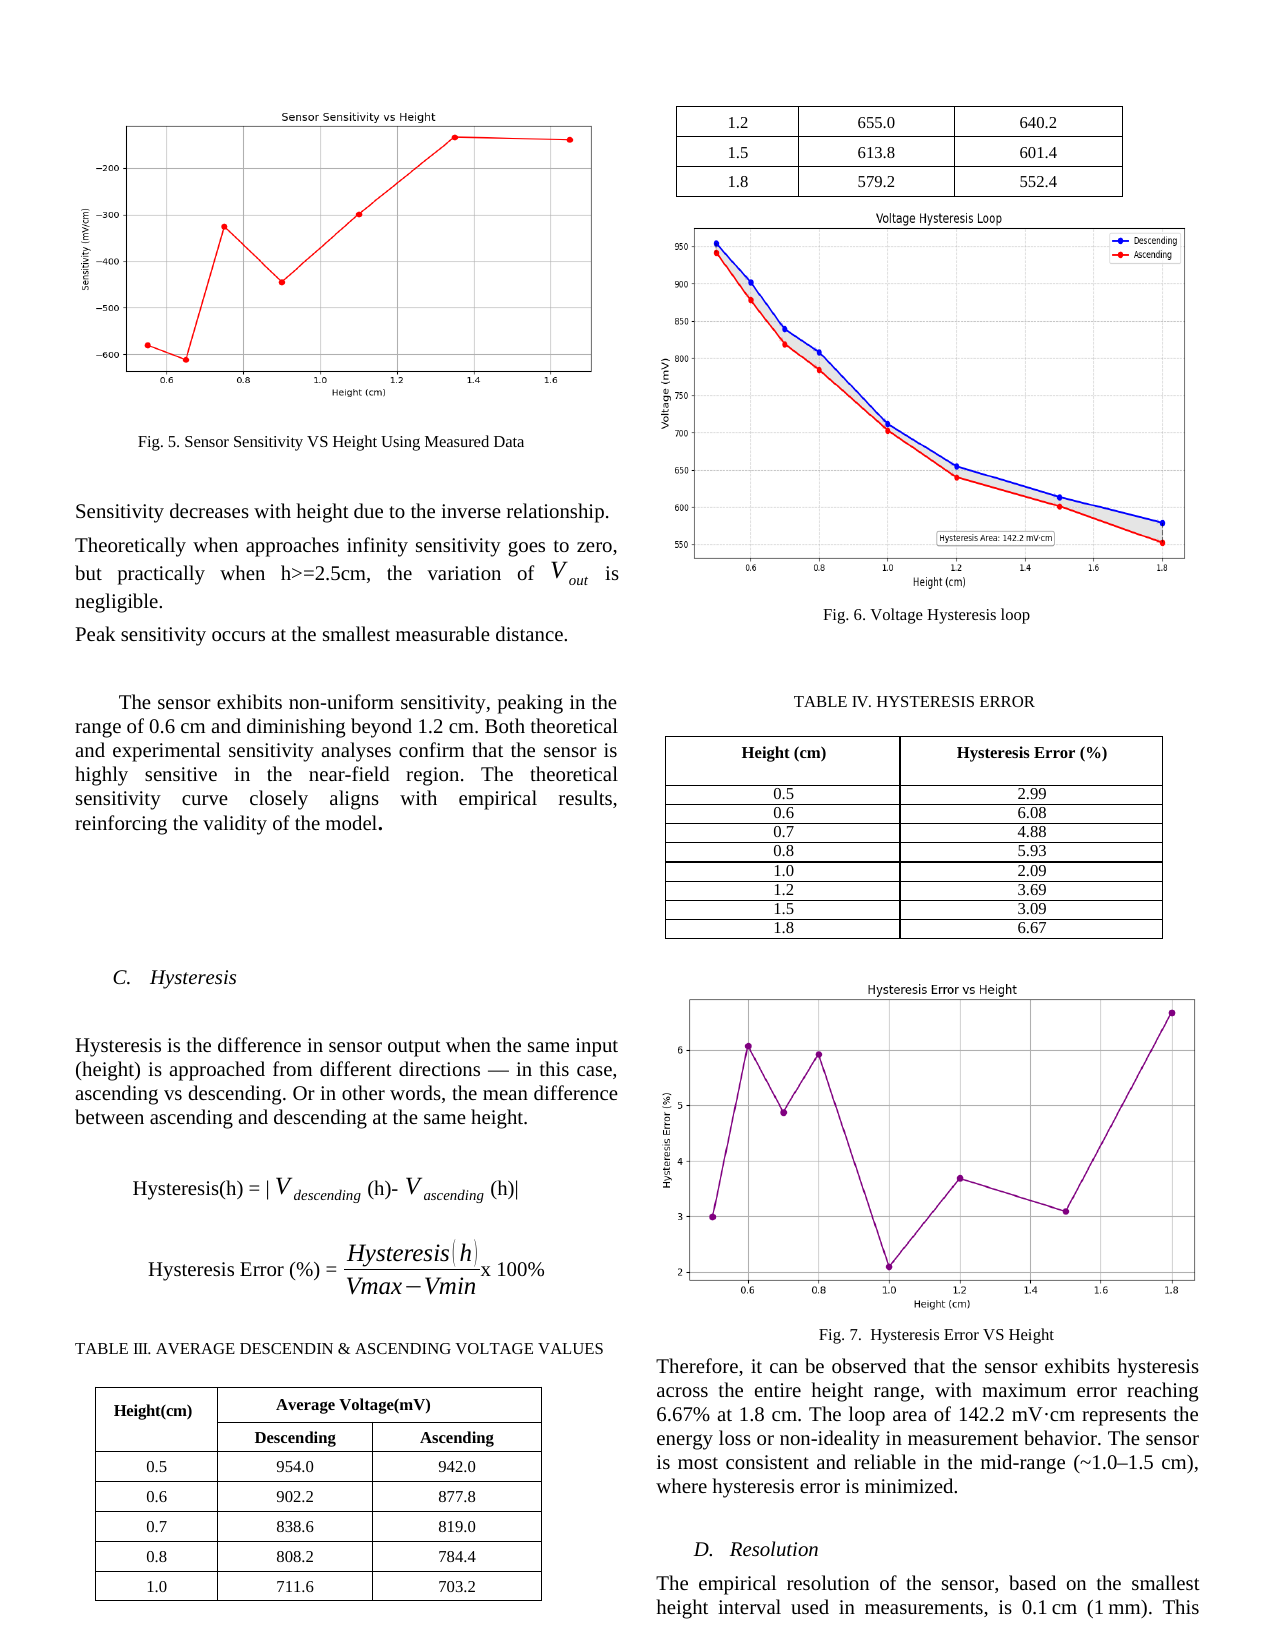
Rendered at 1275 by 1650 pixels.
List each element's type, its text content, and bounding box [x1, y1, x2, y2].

table_cell 613.8 [799, 137, 954, 166]
list Hysteresis [112, 965, 619, 989]
table_cell 0.8 [666, 843, 899, 861]
picture [656, 206, 1189, 595]
text Hysteresis is the difference in sensor output when the same input (height) is approached from different directions — in this case, ascending vs descending. Or in other words, the mean difference between ascending and descending at the same height. [75, 1033, 619, 1129]
table_cell 0.5 [96, 1452, 217, 1481]
table_header Average Voltage(mV) [218, 1388, 541, 1422]
table_cell 2.99 [901, 786, 1162, 804]
table_cell 0.8 [96, 1542, 217, 1571]
text Theoretically when approaches infinity sensitivity goes to zero, but practically when h>=2.5cm, the variation of is negligible. [75, 533, 619, 613]
table_cell Ascending [373, 1423, 541, 1451]
text Sensitivity decreases with height due to the inverse relationship. [75, 499, 619, 523]
table_cell 1.8 [677, 167, 798, 196]
table_cell 1.0 [666, 863, 899, 881]
table_cell 1.2 [666, 882, 899, 900]
table_cell 3.09 [901, 901, 1162, 919]
table_cell 0.5 [666, 786, 899, 804]
table_cell 0.6 [666, 805, 899, 823]
text Hysteresis(h) = | (h)- (h)| [75, 1173, 619, 1204]
table_cell 902.2 [218, 1482, 372, 1511]
text Fig. 5. Sensor Sensitivity VS Height Using Measured Data [75, 433, 619, 451]
table_cell 6.08 [901, 805, 1162, 823]
table_cell 3.69 [901, 882, 1162, 900]
table_cell 552.4 [955, 167, 1122, 196]
table_cell 819.0 [373, 1512, 541, 1541]
table_cell 942.0 [373, 1452, 541, 1481]
text Peak sensitivity occurs at the smallest measurable distance. [75, 622, 619, 646]
text Fig. 7. Hysteresis Error VS Height [656, 1325, 1200, 1344]
table_cell 5.93 [901, 843, 1162, 861]
table_cell 1.5 [666, 901, 899, 919]
table_cell 838.6 [218, 1512, 372, 1541]
text TABLE III. AVERAGE DESCENDIN & ASCENDING VOLTAGE VALUES [75, 1338, 619, 1358]
table_cell 1.8 [666, 920, 899, 938]
table_cell 1.2 [677, 107, 798, 136]
table_cell Descending [218, 1423, 372, 1451]
table_header Height(cm) [96, 1388, 217, 1451]
table_cell 640.2 [955, 107, 1122, 136]
table_cell 0.7 [96, 1512, 217, 1541]
table_cell 6.67 [901, 920, 1162, 938]
text Fig. 6. Voltage Hysteresis loop [656, 605, 1200, 624]
picture [656, 977, 1200, 1316]
table_cell 808.2 [218, 1542, 372, 1571]
table_cell 601.4 [955, 137, 1122, 166]
table_cell 0.7 [666, 824, 899, 842]
text TABLE IV. HYSTERESIS ERROR [656, 692, 1200, 711]
text Hysteresis Error (%) = x 100% [75, 1214, 619, 1300]
table_cell 1.5 [677, 137, 798, 166]
table_cell 4.88 [901, 824, 1162, 842]
table_cell 2.09 [901, 863, 1162, 881]
text The sensor exhibits non-uniform sensitivity, peaking in the range of 0.6 cm and diminishing beyond 1.2 cm. Both theoretical and experimental sensitivity analyses confirm that the sensor is highly sensitive in the near-field region. The theoretical sensitivity curve closely aligns with empirical results, reinforcing the validity of the model. [75, 690, 619, 834]
table_cell 579.2 [799, 167, 954, 196]
text D. Resolution [694, 1537, 1200, 1561]
text Therefore, it can be observed that the sensor exhibits hysteresis across the entire height range, with maximum error reaching 6.67% at 1.8 cm. The loop area of 142.2 mV·cm represents the energy loss or non-ideality in measurement behavior. The sensor is most consistent and reliable in the mid-range (~1.0–1.5 cm), where hysteresis error is minimized. [656, 1354, 1200, 1498]
table_cell 0.6 [96, 1482, 217, 1511]
table_cell 703.2 [373, 1572, 541, 1600]
table_header Height (cm) [666, 737, 899, 785]
table_cell 711.6 [218, 1572, 372, 1600]
table_cell 655.0 [799, 107, 954, 136]
table_cell 877.8 [373, 1482, 541, 1511]
table_cell 784.4 [373, 1542, 541, 1571]
table_cell 954.0 [218, 1452, 372, 1481]
table_header Hysteresis Error (%) [901, 737, 1162, 785]
picture [75, 106, 597, 403]
table_cell 1.0 [96, 1572, 217, 1600]
